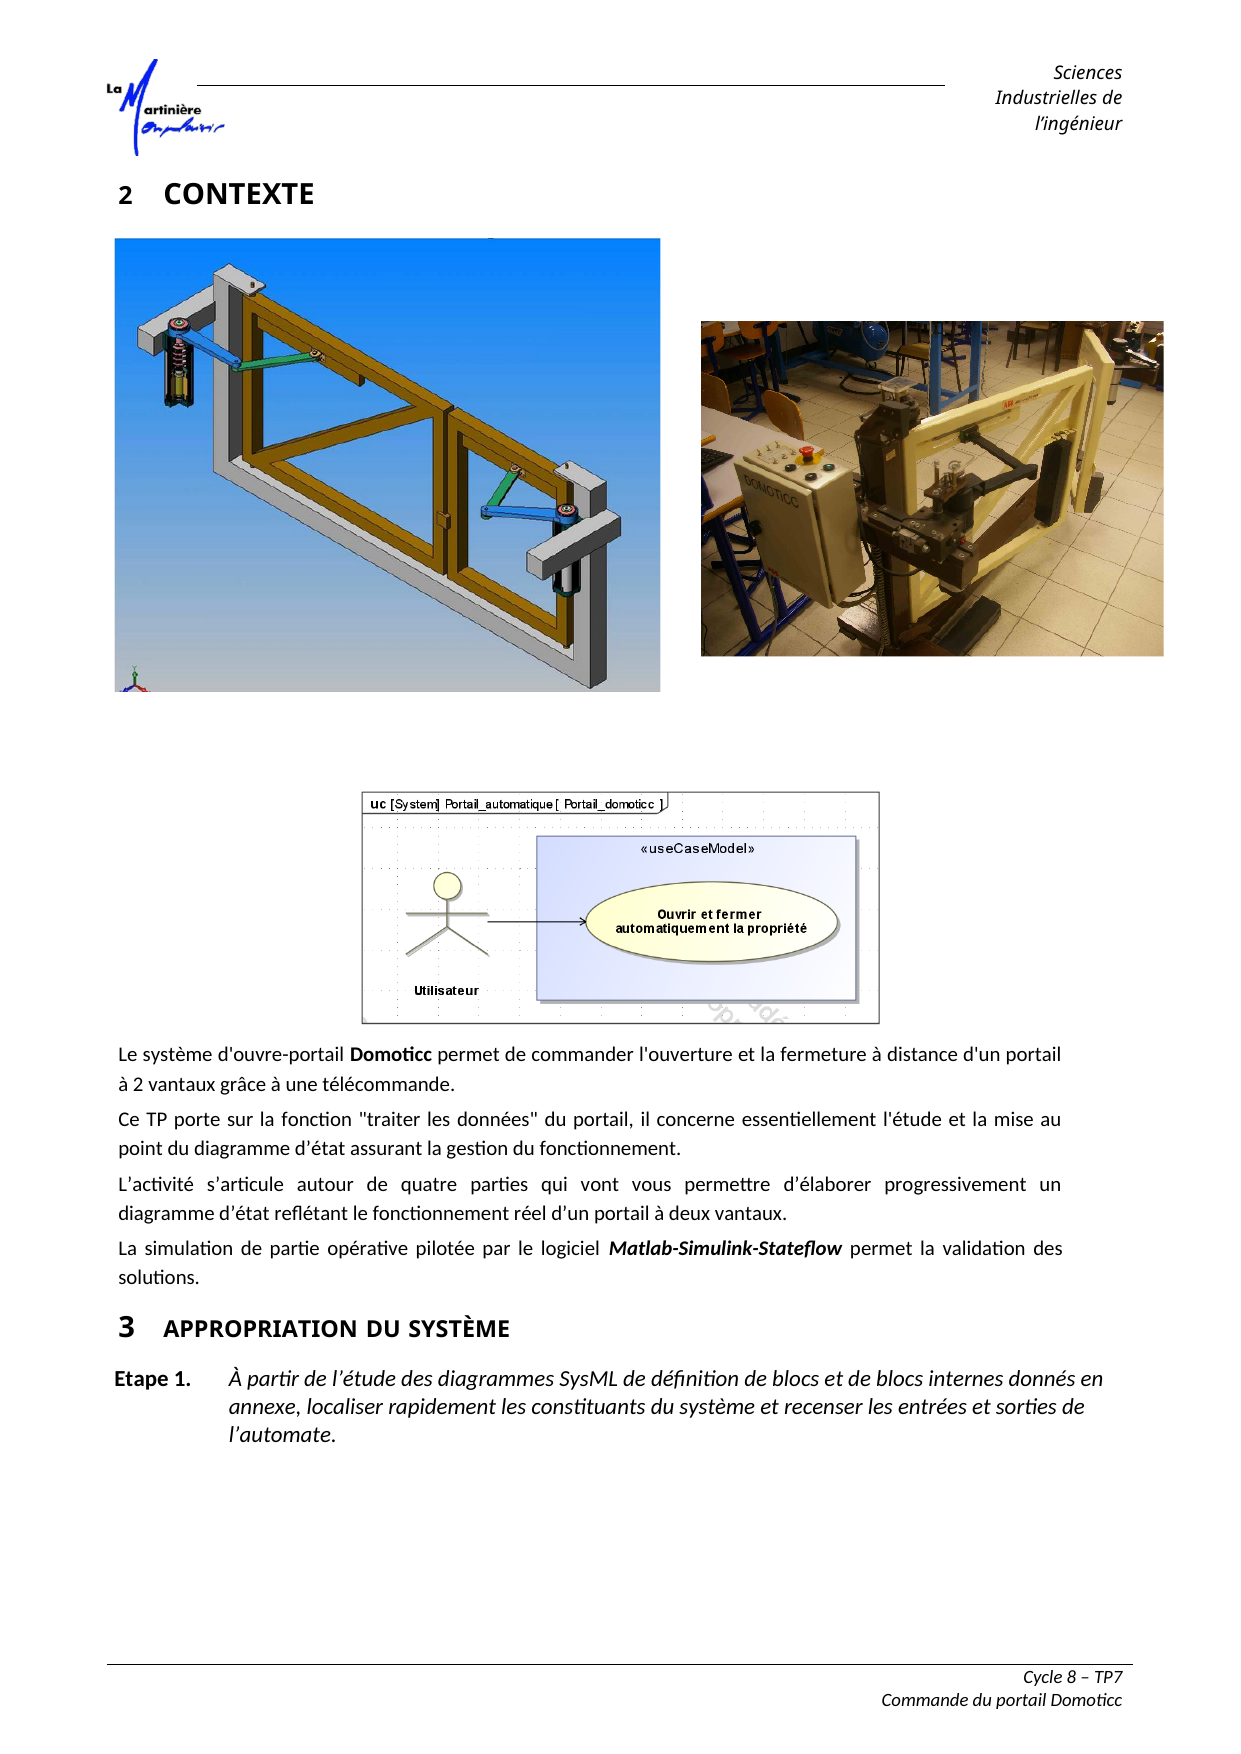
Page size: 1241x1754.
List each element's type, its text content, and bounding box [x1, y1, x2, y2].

text Ce TP porte sur la fonction "traiter les données" du portail, il concerne essentiellement l'étude et la mise au point du diagramme d’état assurant la gestion du fonctionnement. [118, 1106, 1063, 1161]
text L’activité s’articule autour de quatre parties qui vont vous permettre d’élaborer progressivement un diagramme d’état reflétant le fonctionnement réel d’un portail à deux vantaux. [118, 1171, 1063, 1225]
subtitle À partir de l’étude des diagrammes SysML de définition de blocs et de blocs internes donnés en annexe, localiser rapidement les constituants du système et recenser les entrées et sorties de l’automate. [191, 1364, 1122, 1448]
picture [701, 321, 1164, 657]
picture [114, 238, 661, 692]
picture [360, 790, 881, 1026]
subtitle CONTEXTE [118, 173, 1122, 213]
subtitle appropriation du système [118, 1306, 1122, 1346]
text La simulation de partie opérative pilotée par le logiciel Matlab-Simulink-Stateflow permet la validation des solutions. [118, 1235, 1063, 1290]
text Le système d'ouvre-portail Domoticc permet de commander l'ouverture et la fermeture à distance d'un portail à 2 vantaux grâce à une télécommande. [118, 1042, 1063, 1096]
picture [106, 59, 225, 156]
